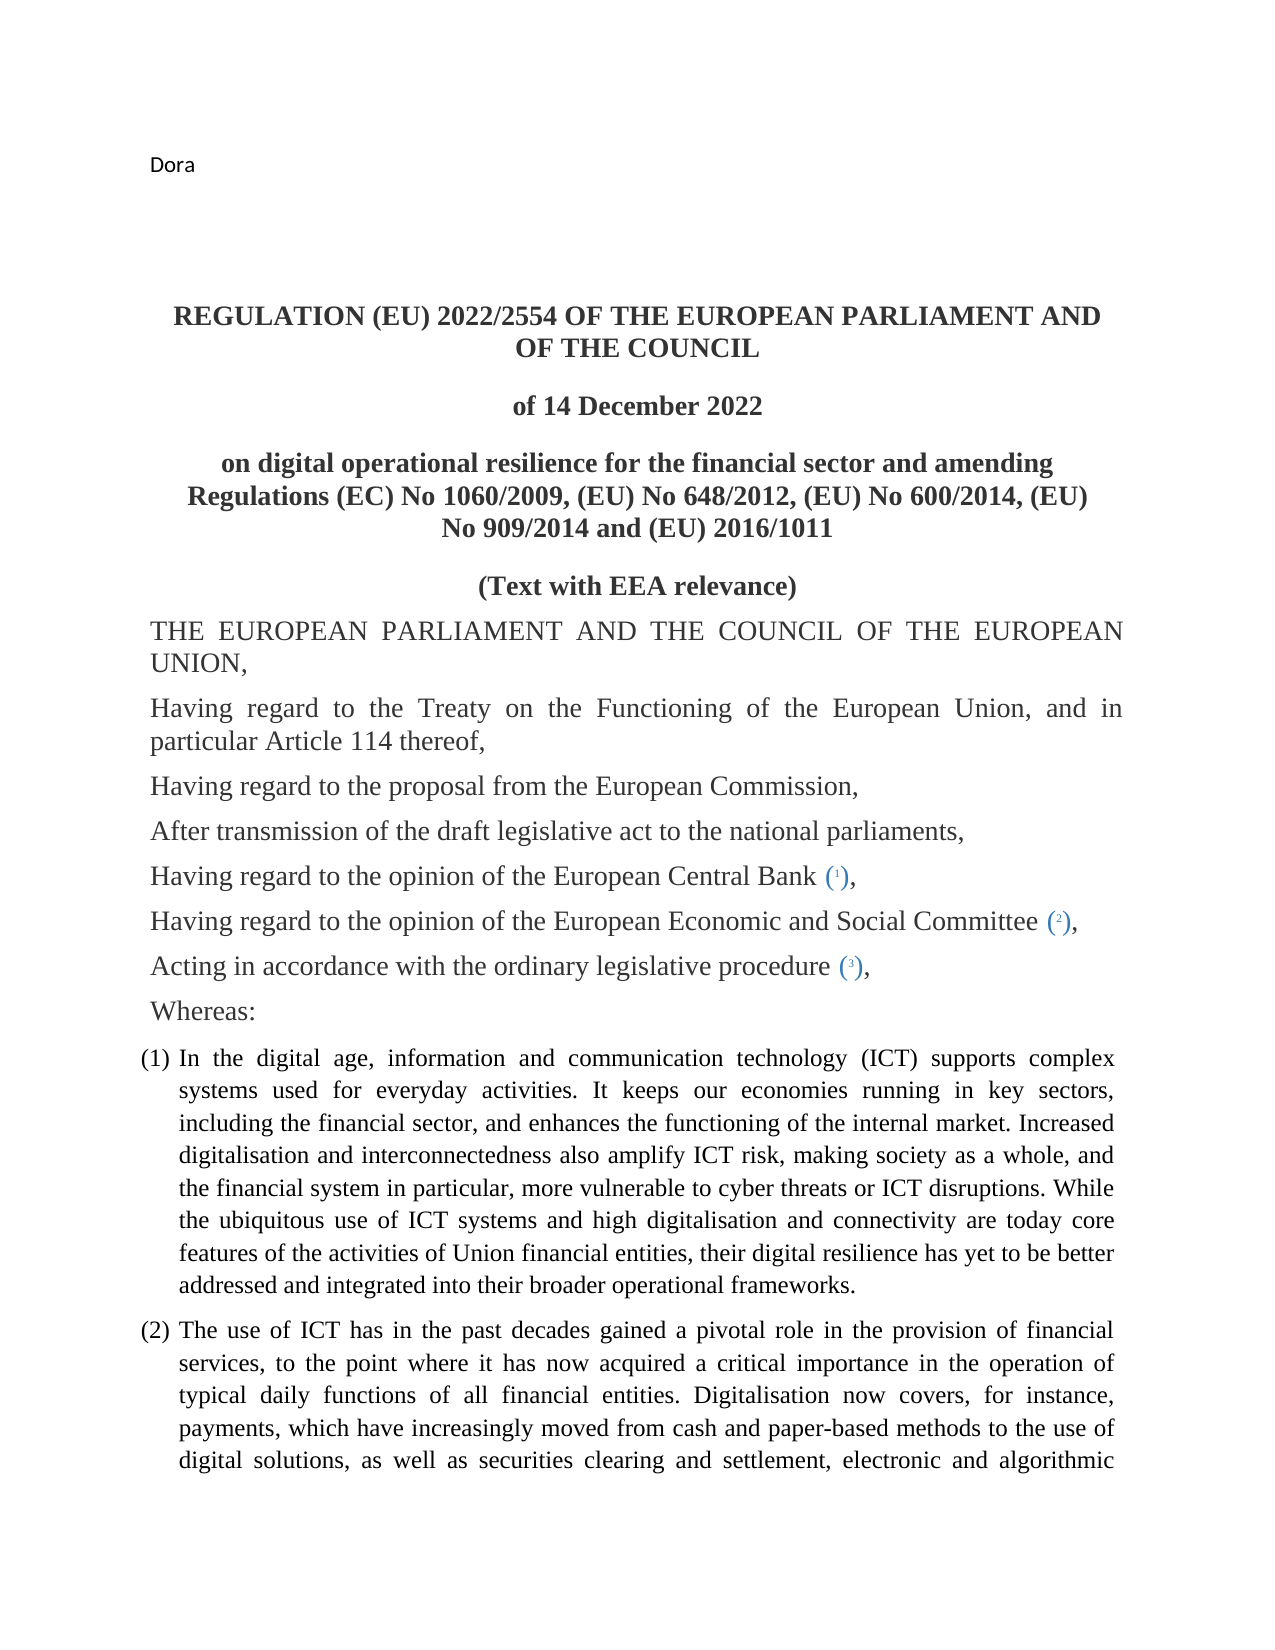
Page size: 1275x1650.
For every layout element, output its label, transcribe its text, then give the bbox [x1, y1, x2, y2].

text on digital operational resilience for the financial sector and amending Regulations (EC) No 1060/2009, (EU) No 648/2012, (EU) No 600/2014, (EU) No 909/2014 and (EU) 2016/1011 [150, 446, 1125, 544]
table_header In the digital age, information and communication technology (ICT) supports complex systems used for everyday activities. It keeps our economies running in key sectors, including the financial sector, and enhances the functioning of the internal market. Increased digitalisation and interconnectedness also amplify ICT risk, making society as a whole, and the financial system in particular, more vulnerable to cyber threats or ICT disruptions. While the ubiquitous use of ICT systems and high digitalisation and connectivity are today core features of the activities of Union financial entities, their digital resilience has yet to be better addressed and integrated into their broader operational frameworks. [179, 1026, 1116, 1299]
table_header (1) [141, 1026, 179, 1299]
text Having regard to the proposal from the European Commission, [150, 769, 1125, 801]
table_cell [179, 1299, 1116, 1474]
text Dora [150, 150, 1125, 178]
text Having regard to the opinion of the European Central Bank (1), [150, 859, 1125, 891]
text Having regard to the Treaty on the Functioning of the European Union, and in particular Article 114 thereof, [150, 691, 1125, 756]
text (Text with EEA relevance) [150, 569, 1125, 601]
text REGULATION (EU) 2022/2554 OF THE EUROPEAN PARLIAMENT AND OF THE COUNCIL [150, 299, 1125, 364]
table_cell (2) [141, 1299, 179, 1474]
text Acting in accordance with the ordinary legislative procedure (3), [150, 949, 1125, 981]
text Having regard to the opinion of the European Economic and Social Committee (2), [150, 904, 1125, 936]
text After transmission of the draft legislative act to the national parliaments, [150, 814, 1125, 846]
text Whereas: [150, 994, 1125, 1026]
text THE EUROPEAN PARLIAMENT AND THE COUNCIL OF THE EUROPEAN UNION, [150, 614, 1125, 679]
text of 14 December 2022 [150, 389, 1125, 421]
